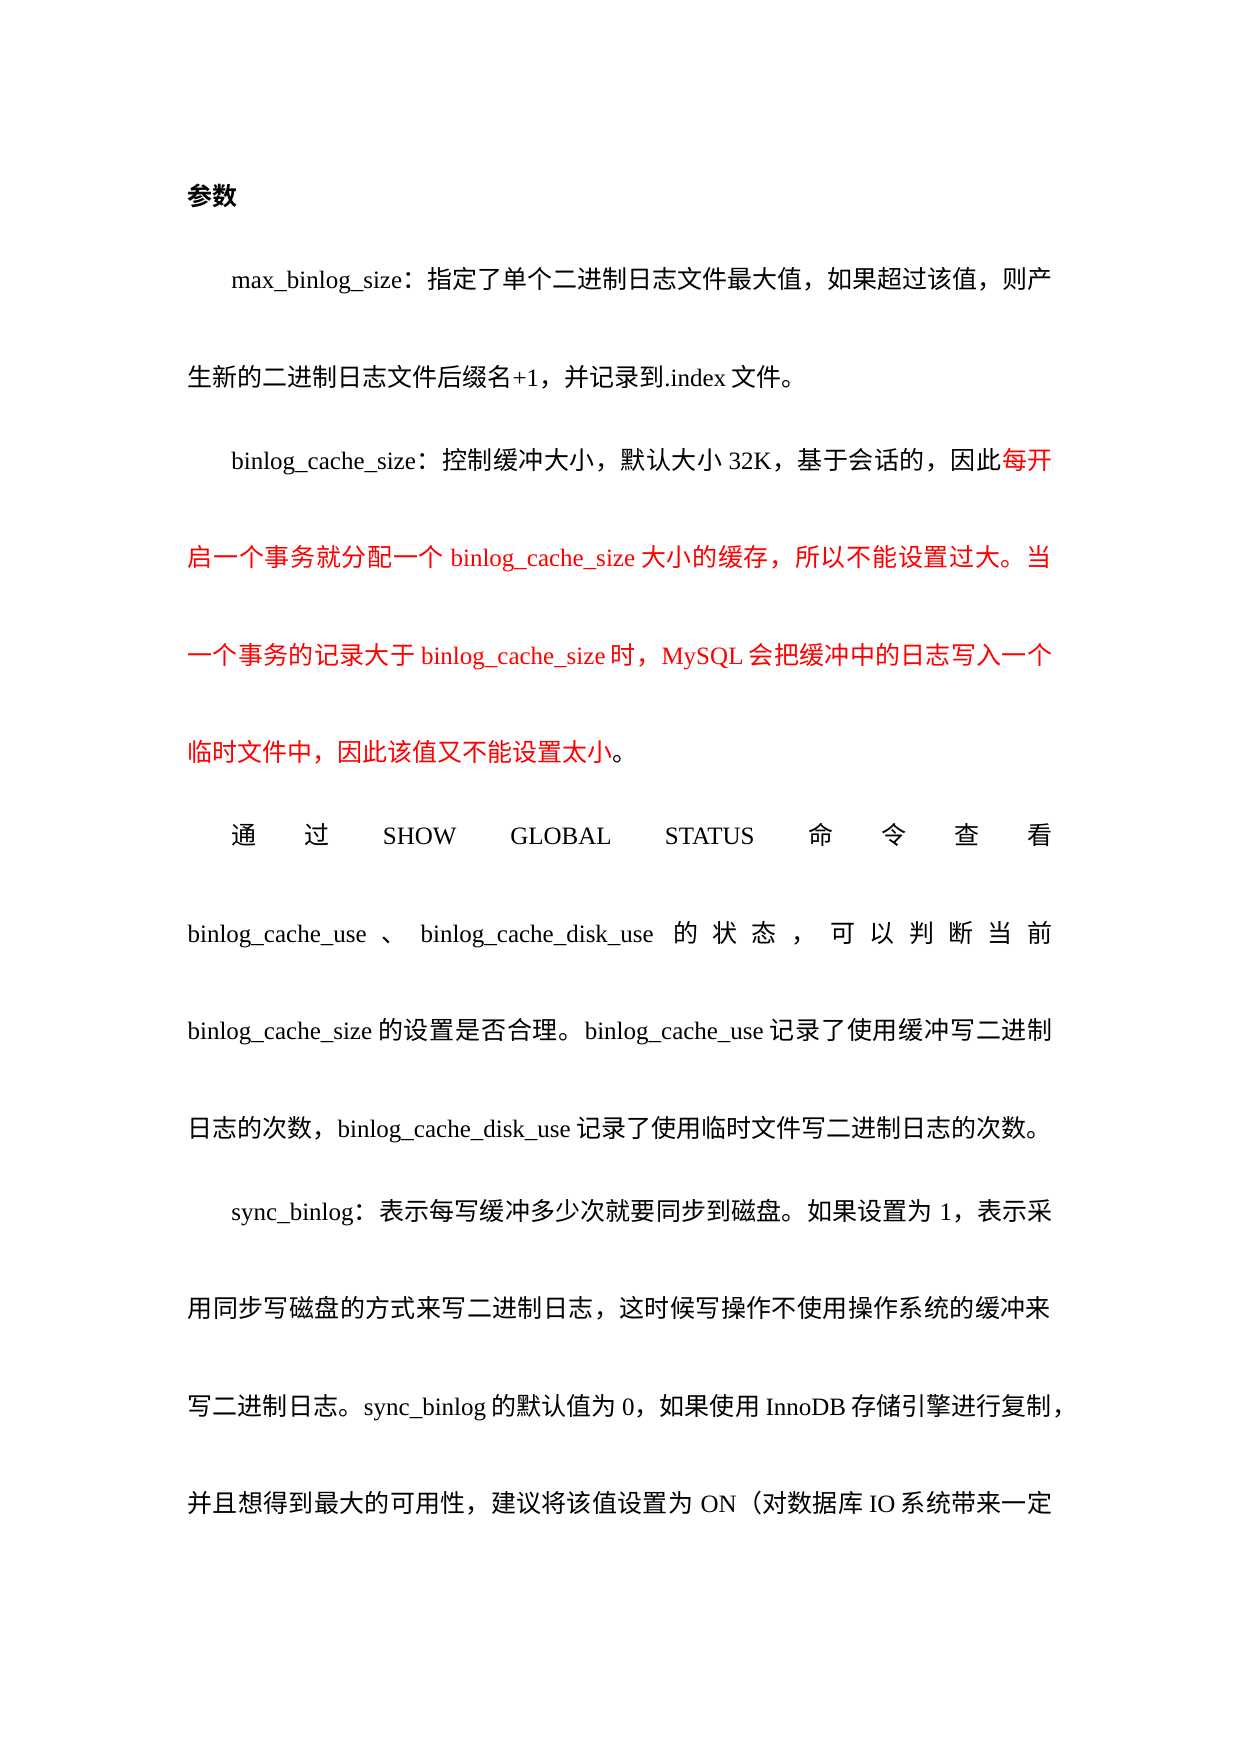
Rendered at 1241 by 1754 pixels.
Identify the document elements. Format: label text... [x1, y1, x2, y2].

text binlog_cache_size：控制缓冲大小，默认大小32K，基于会话的，因此每开启一个事务就分配一个binlog_cache_size大小的缓存，所以不能设置过大。当一个事务的记录大于binlog_cache_size时，MySQL会把缓冲中的日志写入一个临时文件中，因此该值又不能设置太小。 [187, 426, 1053, 783]
subtitle 参数 [187, 162, 1053, 227]
text 通过SHOW GLOBAL STATUS命令查看binlog_cache_use、binlog_cache_disk_use的状态，可以判断当前binlog_cache_size的设置是否合理。binlog_cache_use记录了使用缓冲写二进制日志的次数，binlog_cache_disk_use记录了使用临时文件写二进制日志的次数。 [187, 801, 1053, 1159]
text max_binlog_size：指定了单个二进制日志文件最大值，如果超过该值，则产生新的二进制日志文件后缀名+1，并记录到.index文件。 [187, 245, 1053, 408]
